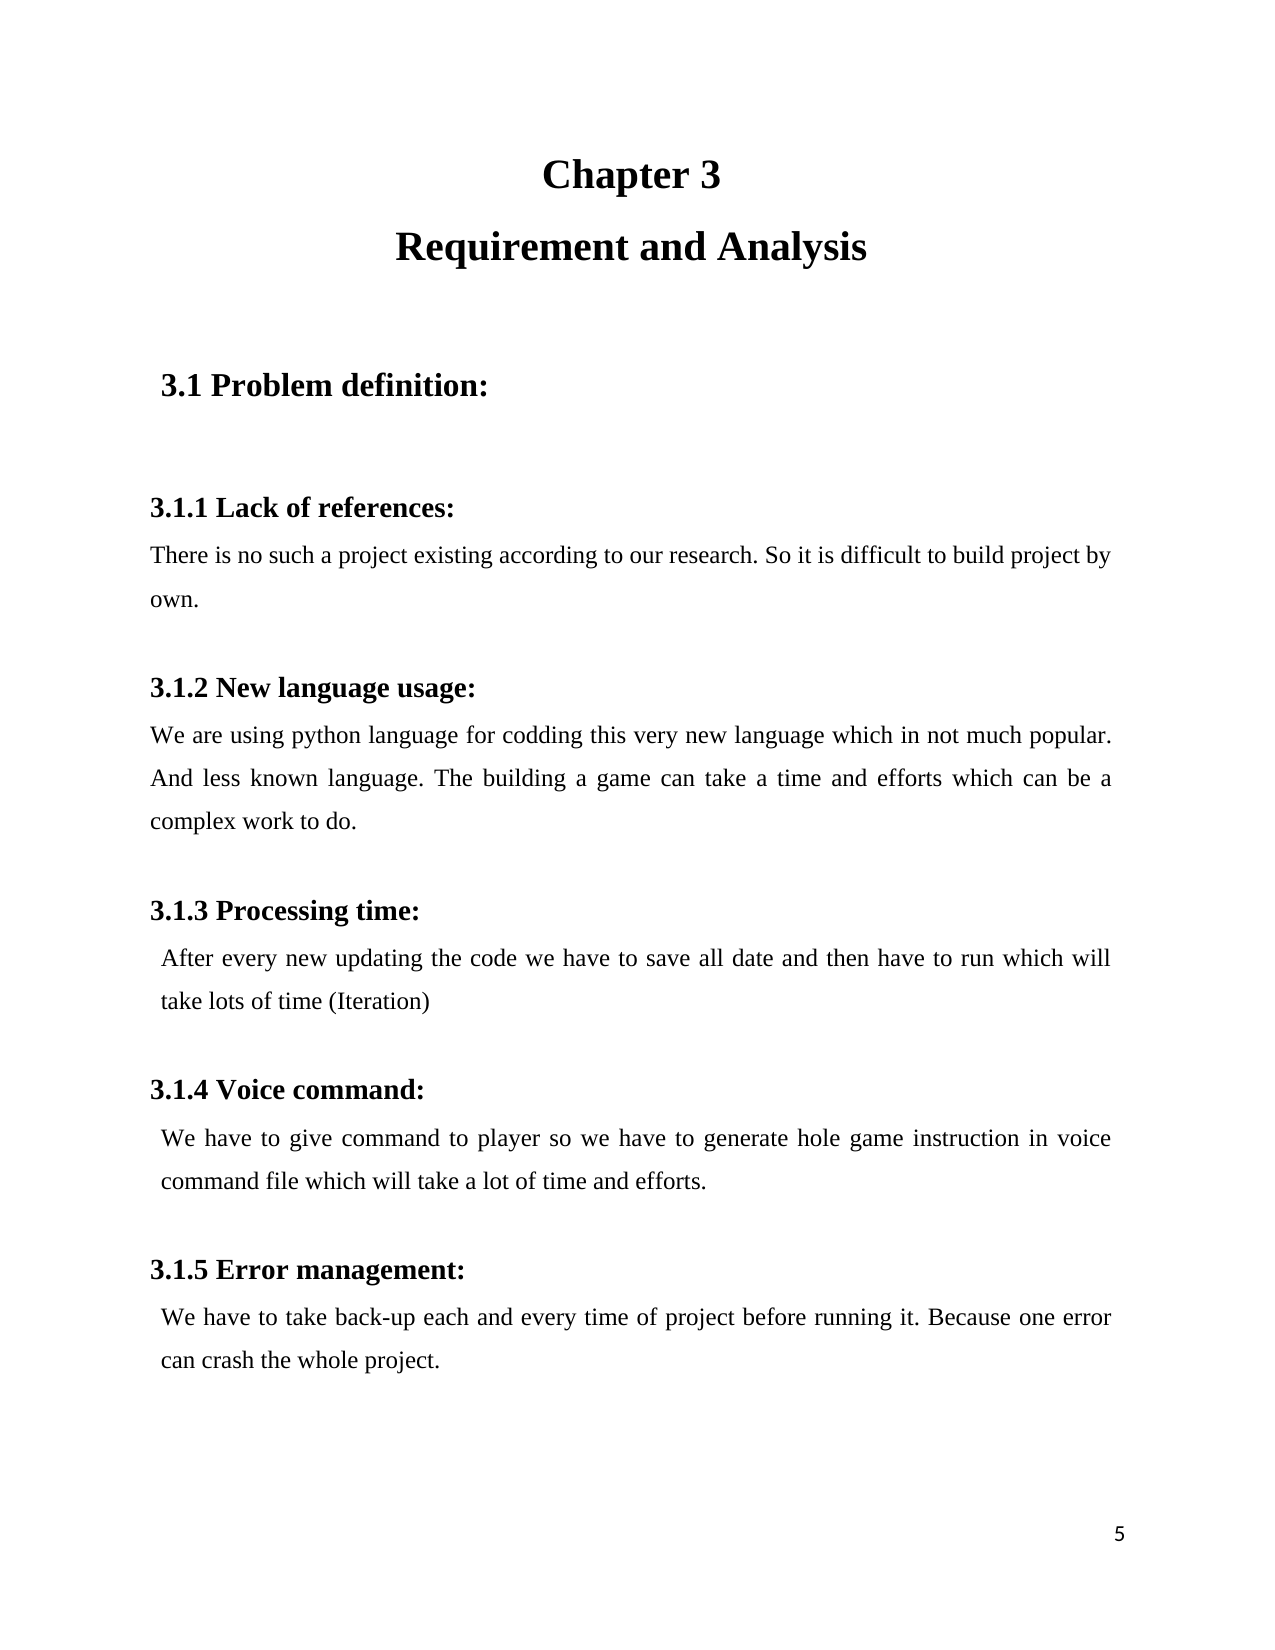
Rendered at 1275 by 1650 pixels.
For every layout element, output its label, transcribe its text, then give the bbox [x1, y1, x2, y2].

text 3.1.4 Voice command: [150, 1072, 1113, 1106]
text 3.1.1 Lack of references: [150, 490, 1113, 524]
text 3.1 Problem definition: [161, 366, 1113, 404]
text We have to take back-up each and every time of project before running it. Because one error can crash the whole project. [161, 1302, 1113, 1374]
text Requirement and Analysis [150, 222, 1113, 270]
text We are using python language for codding this very new language which in not much popular. And less known language. The building a game can take a time and efforts which can be a complex work to do. [150, 720, 1113, 835]
text There is no such a project existing according to our research. So it is difficult to build project by own. [150, 541, 1113, 612]
text We have to give command to player so we have to generate hole game instruction in voice command file which will take a lot of time and efforts. [161, 1123, 1113, 1194]
text 3.1.5 Error management: [150, 1252, 1113, 1286]
text 3.1.2 New language usage: [150, 670, 1113, 703]
text Chapter 3 [150, 150, 1113, 198]
text After every new updating the code we have to save all date and then have to run which will take lots of time (Iteration) [161, 943, 1113, 1015]
text 3.1.3 Processing time: [150, 893, 1113, 926]
